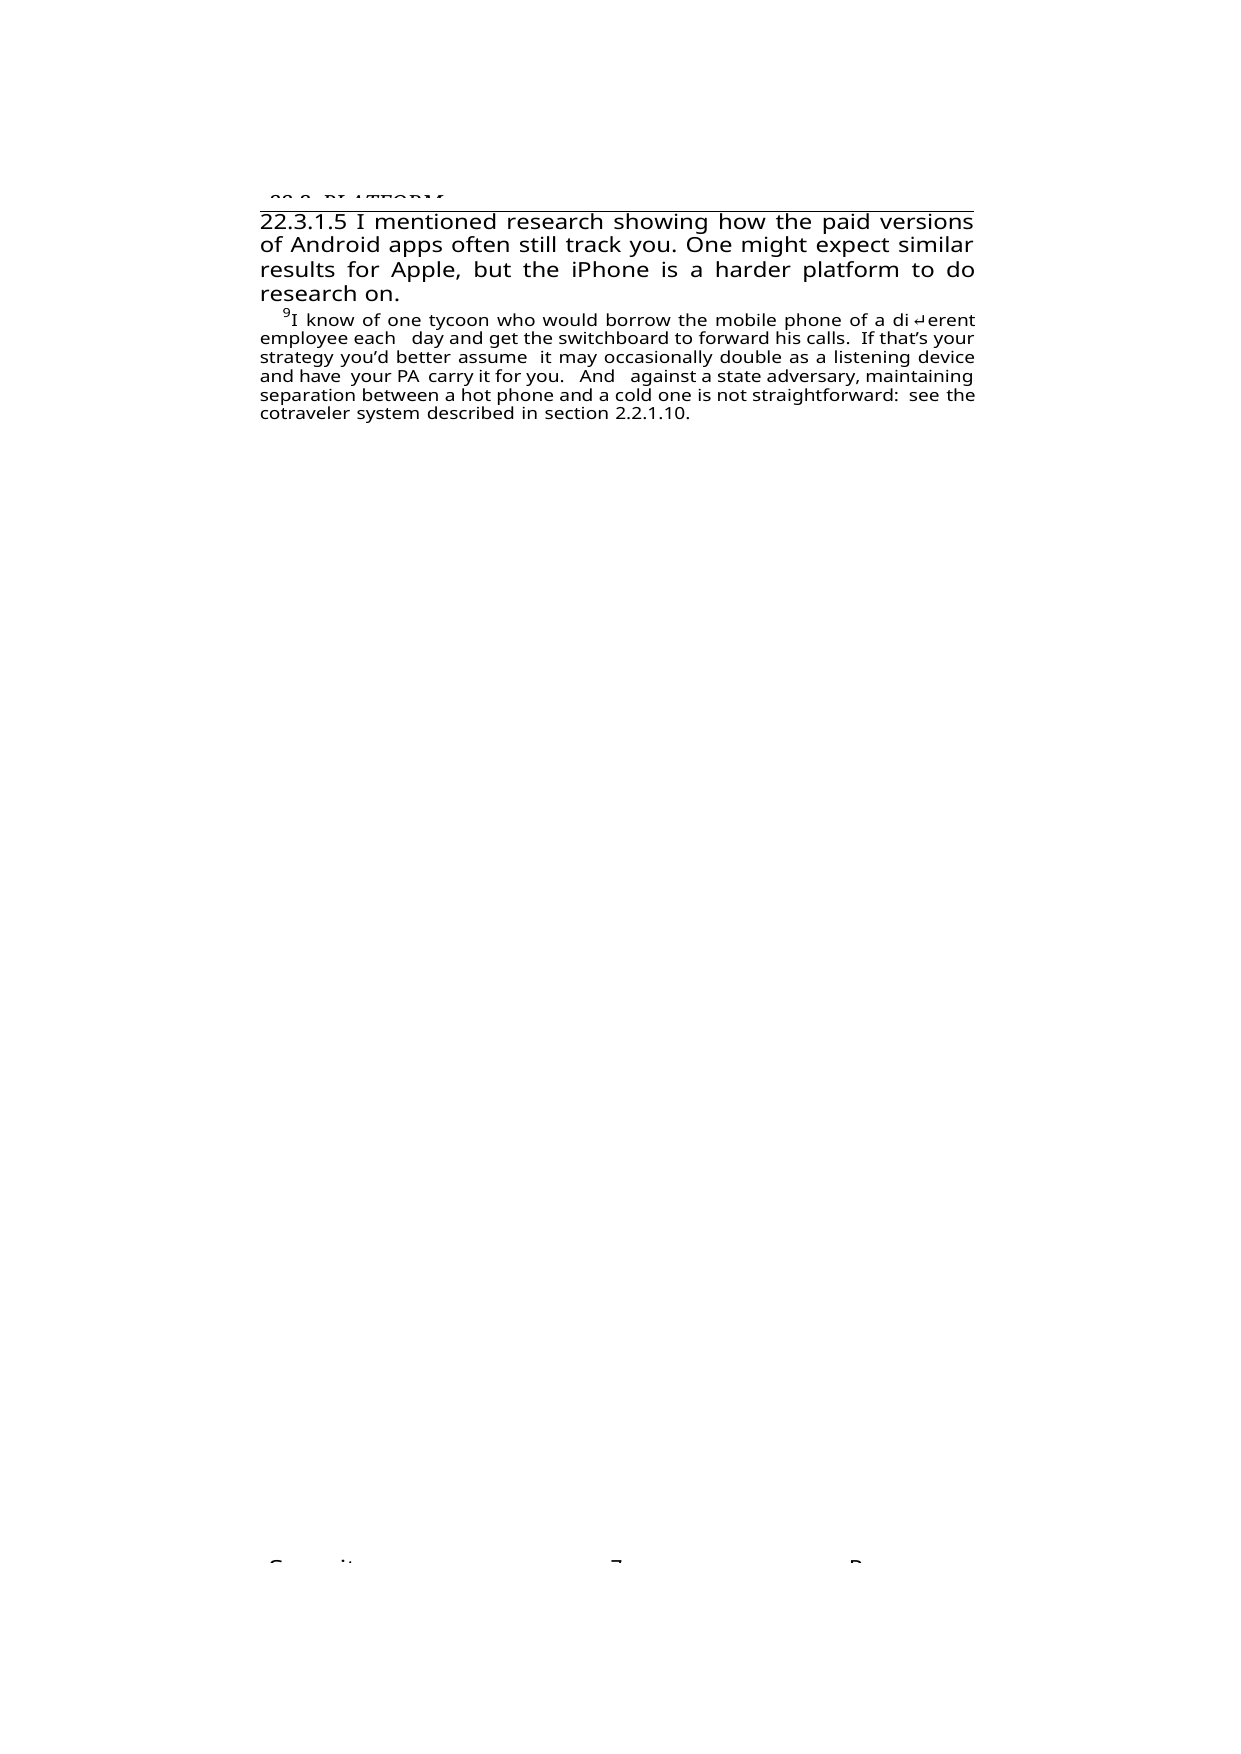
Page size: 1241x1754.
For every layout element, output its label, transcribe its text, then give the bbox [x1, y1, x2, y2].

text 9I know of one tycoon who would borrow the mobile phone of a di↵erent employee each day and get the switchboard to forward his calls. If that’s your strategy you’d better assume it may occasionally double as a listening device and have your PA carry it for you. And against a state adversary, maintaining separation between a hot phone and a cold one is not straightforward: see the cotraveler system described in section 2.2.1.10. [259, 308, 976, 425]
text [259, 210, 975, 307]
